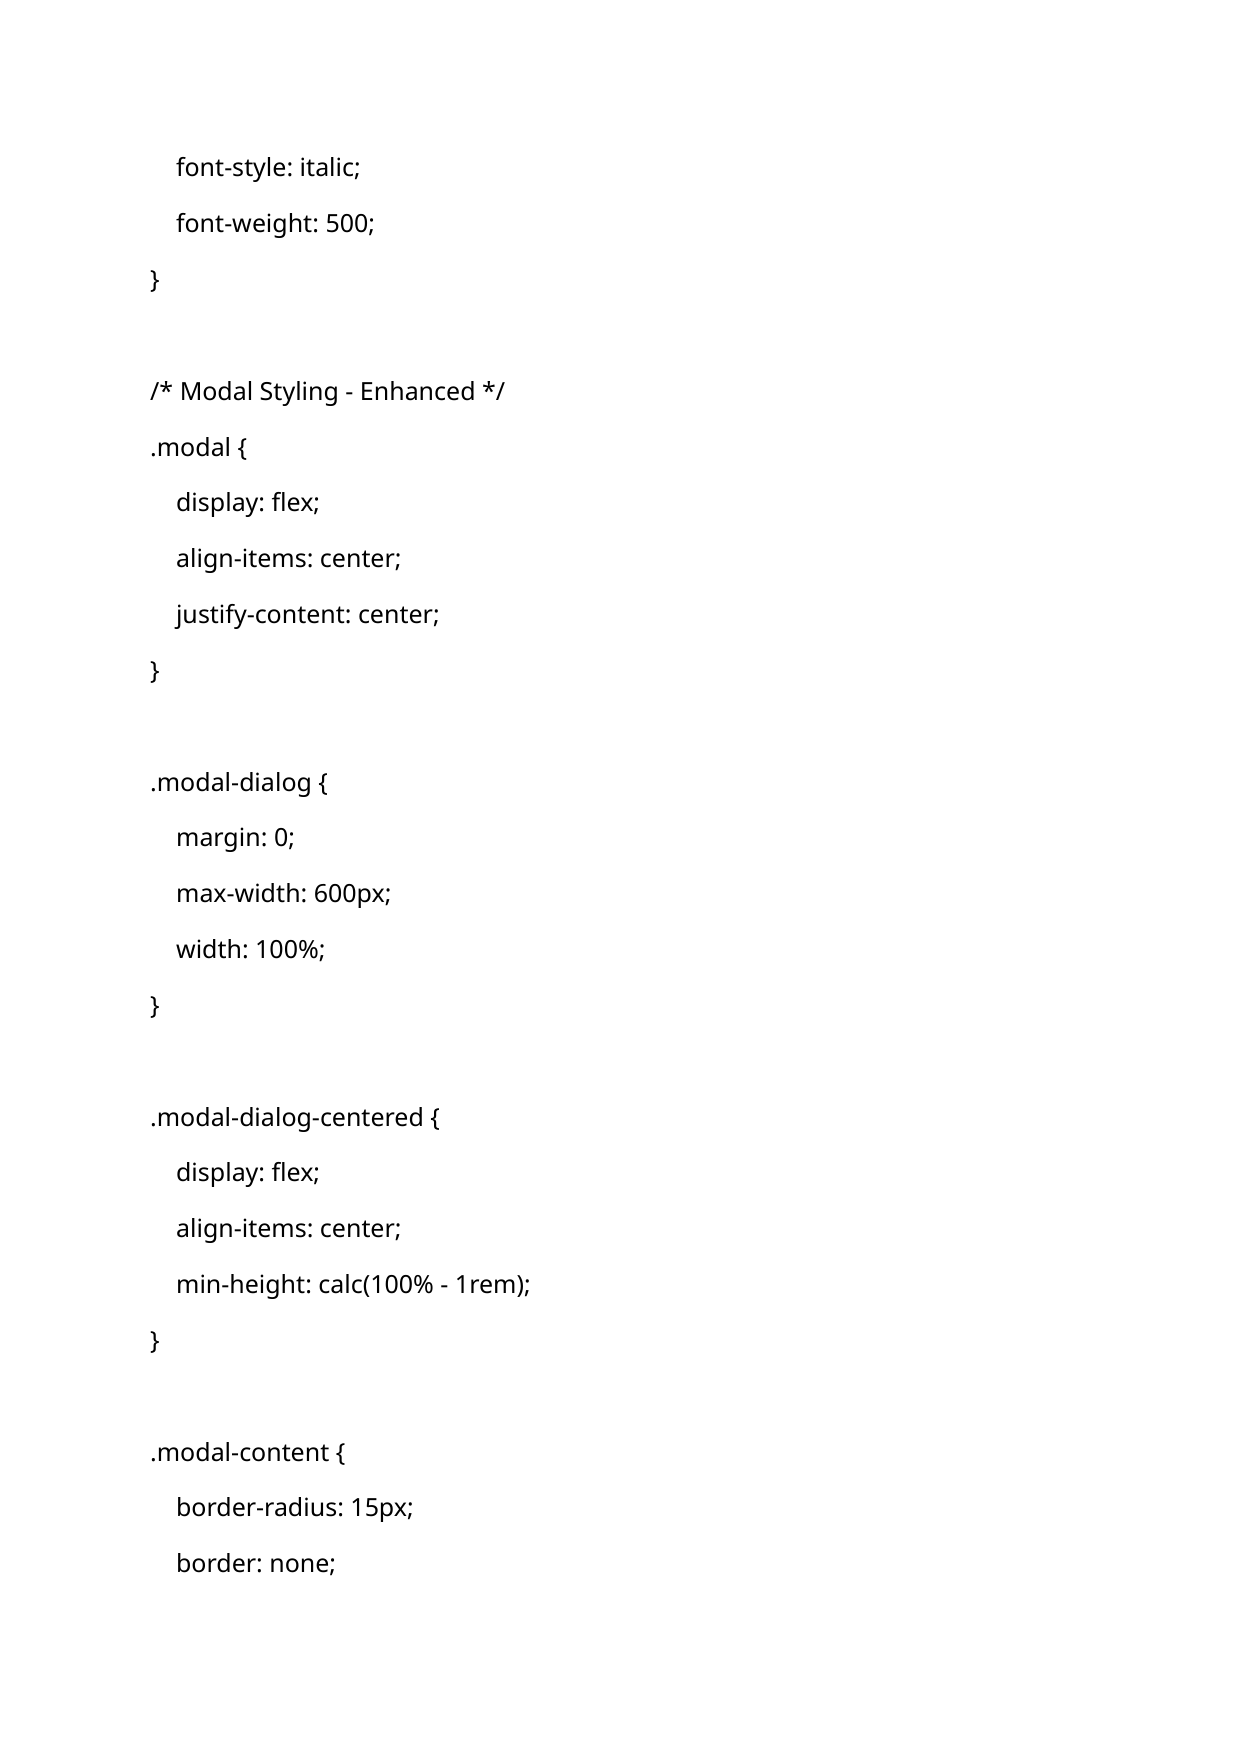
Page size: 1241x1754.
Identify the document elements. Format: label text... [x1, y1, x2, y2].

text justify-content: center; [150, 597, 1090, 631]
text font-style: italic; [150, 150, 1090, 184]
text align-items: center; [150, 1211, 1090, 1245]
text } [150, 987, 1090, 1022]
text } [150, 652, 1090, 687]
text font-weight: 500; [150, 206, 1090, 240]
text border-radius: 15px; [150, 1490, 1090, 1524]
text .modal-content { [150, 1434, 1090, 1468]
text display: flex; [150, 1155, 1090, 1189]
text .modal-dialog { [150, 764, 1090, 798]
text .modal { [150, 429, 1090, 463]
text } [150, 262, 1090, 296]
text .modal-dialog-centered { [150, 1099, 1090, 1133]
text margin: 0; [150, 820, 1090, 854]
text border: none; [150, 1546, 1090, 1580]
text align-items: center; [150, 541, 1090, 575]
text /* Modal Styling - Enhanced */ [150, 373, 1090, 407]
text display: flex; [150, 485, 1090, 519]
text width: 100%; [150, 932, 1090, 966]
text min-height: calc(100% - 1rem); [150, 1267, 1090, 1301]
text max-width: 600px; [150, 876, 1090, 910]
text } [150, 1322, 1090, 1357]
